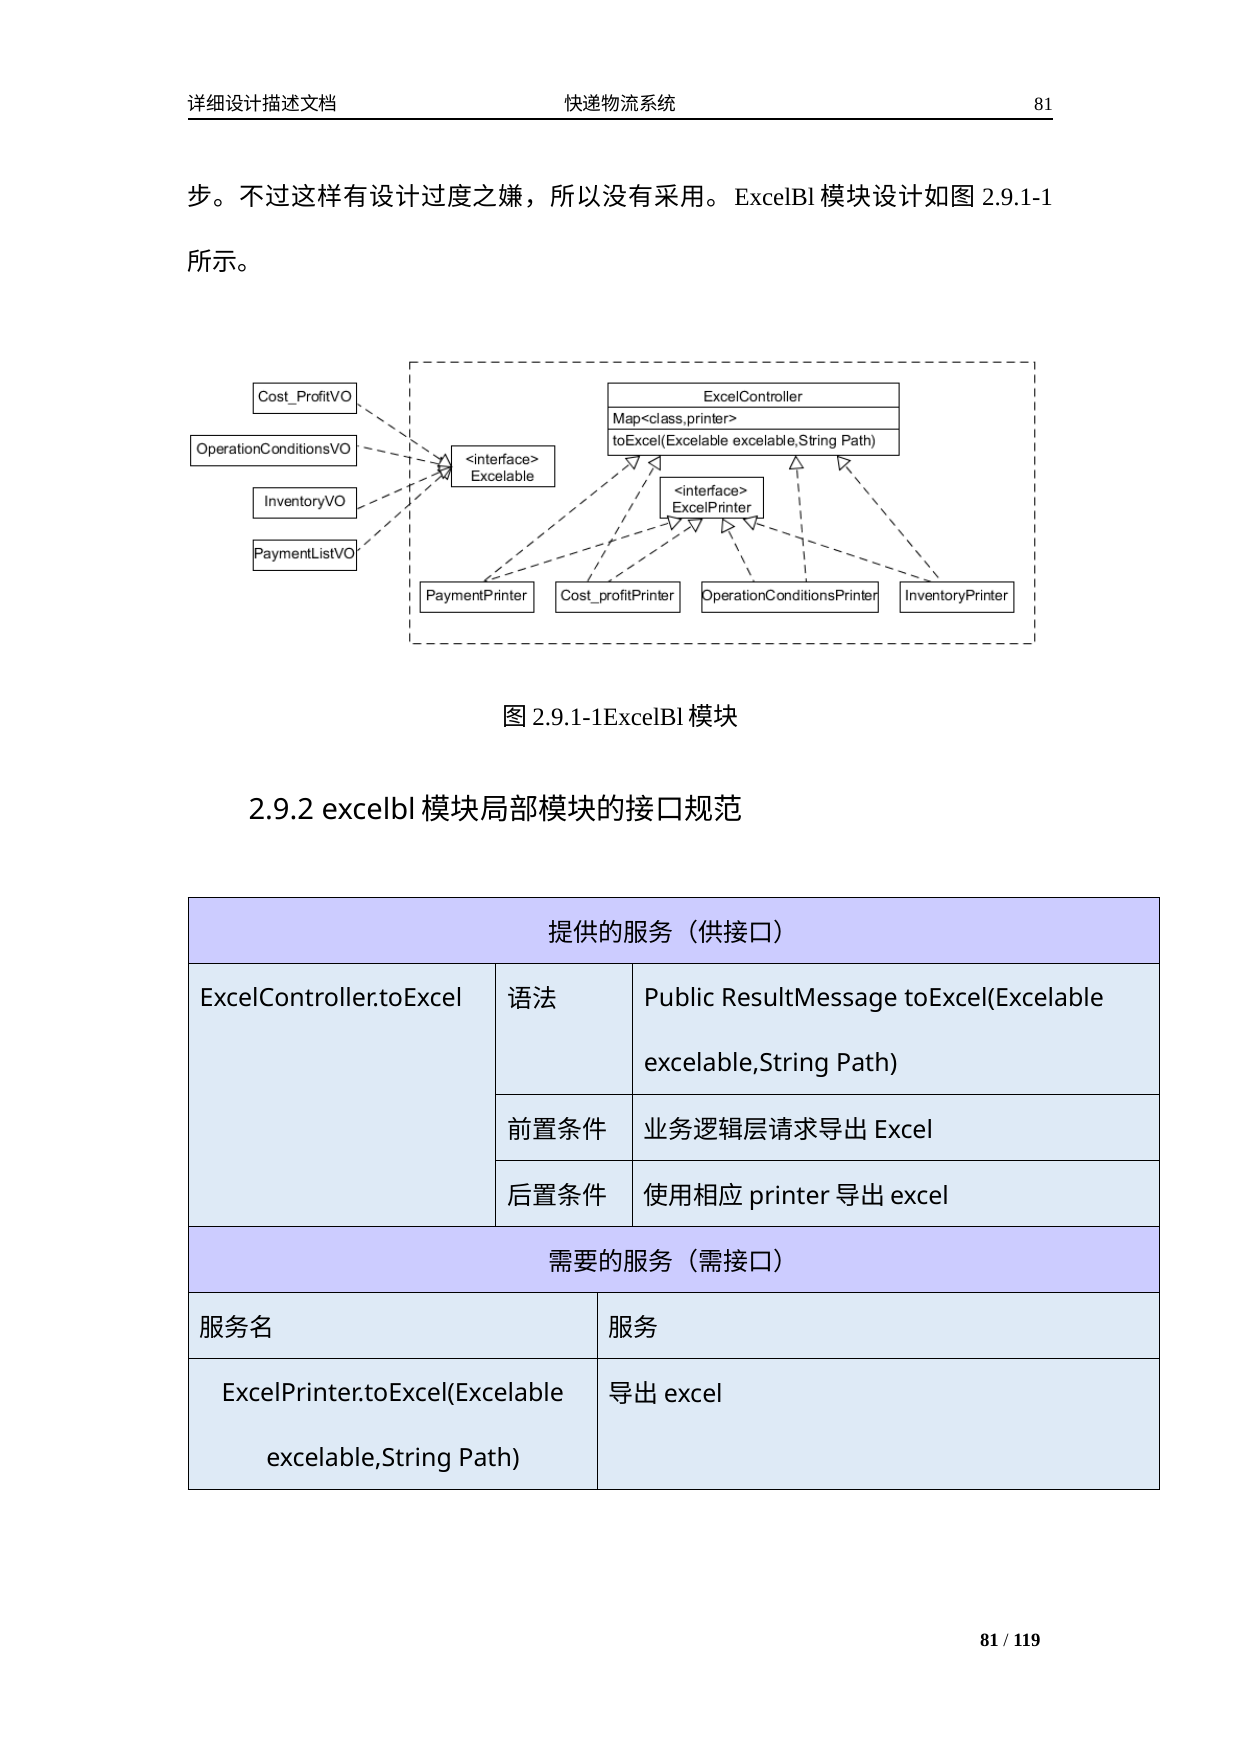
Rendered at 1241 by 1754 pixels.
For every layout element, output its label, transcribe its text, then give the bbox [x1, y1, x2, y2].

table_cell 使用相应printer导出excel [633, 1161, 1159, 1226]
table_cell Public ResultMessage toExcel(Excelable excelable,String Path) [633, 964, 1159, 1094]
text 图2.9.1-1ExcelBl模块 [187, 682, 1053, 747]
table_cell ExcelController.toExcel [189, 964, 495, 1226]
table_cell 前置条件 [496, 1095, 632, 1160]
table_cell 服务名 [189, 1293, 597, 1358]
table_cell 业务逻辑层请求导出Excel [633, 1095, 1159, 1160]
table_cell ExcelPrinter.toExcel(Excelable excelable,String Path) [189, 1359, 597, 1489]
subtitle 2.9.2 excelbl模块局部模块的接口规范 [187, 774, 1053, 839]
table_cell 服务 [598, 1293, 1159, 1358]
table_cell 后置条件 [496, 1161, 632, 1226]
table_cell 语法 [496, 964, 632, 1094]
table_header 提供的服务（供接口） [189, 898, 1159, 963]
picture [187, 324, 1052, 661]
table_cell 需要的服务（需接口） [189, 1227, 1159, 1292]
table_cell 导出excel [598, 1359, 1159, 1489]
